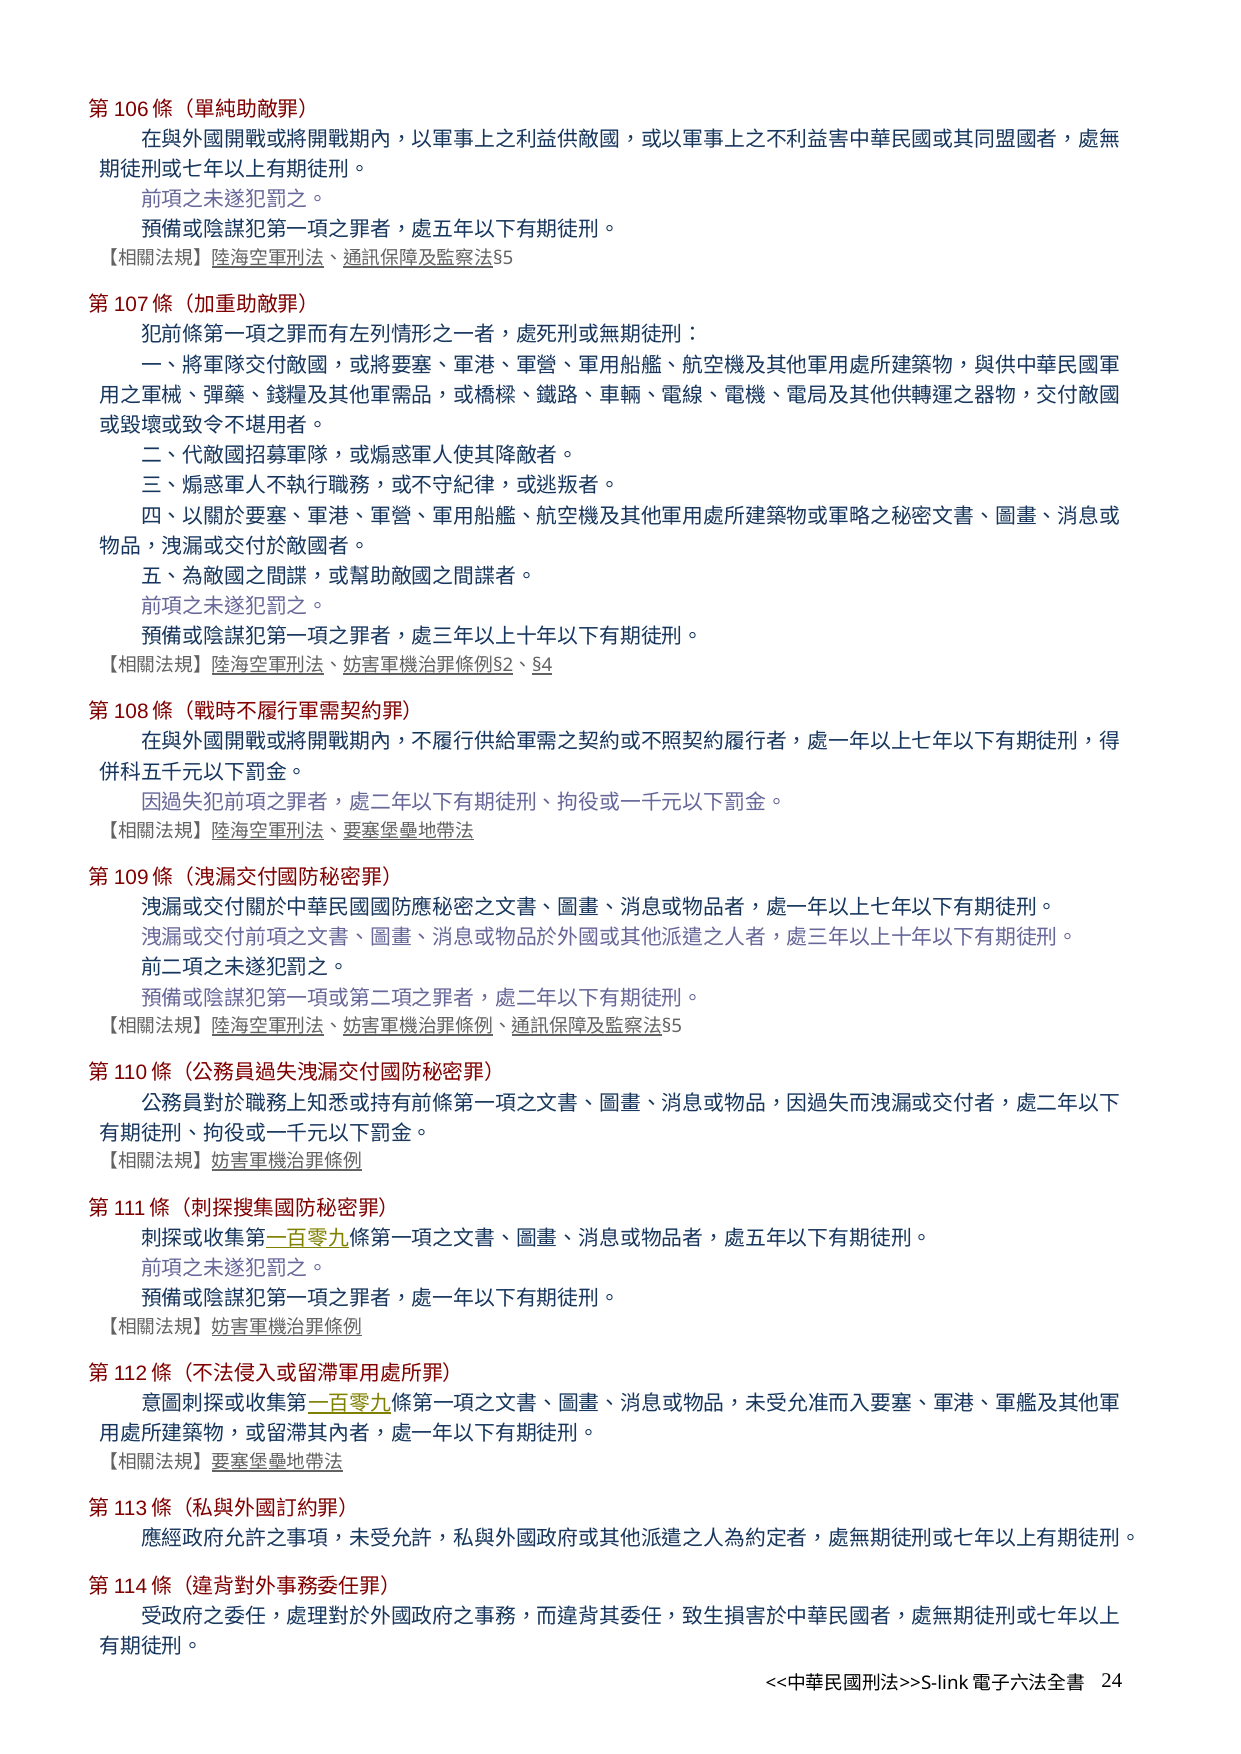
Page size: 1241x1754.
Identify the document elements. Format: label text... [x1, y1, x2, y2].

subtitle 第110條（公務員過失洩漏交付國防秘密罪） [89, 1056, 1122, 1086]
text 在與外國開戰或將開戰期內，以軍事上之利益供敵國，或以軍事上之不利益害中華民國或其同盟國者，處無期徒刑或七年以上有期徒刑。 [99, 122, 1122, 182]
text 受政府之委任，處理對於外國政府之事務，而違背其委任，致生損害於中華民國者，處無期徒刑或七年以上有期徒刑。 [99, 1599, 1122, 1660]
text 在與外國開戰或將開戰期內，不履行供給軍需之契約或不照契約履行者，處一年以上七年以下有期徒刑，得併科五千元以下罰金。 [99, 725, 1122, 785]
subtitle 第112條（不法侵入或留滯軍用處所罪） [89, 1356, 1122, 1386]
text 洩漏或交付前項之文書、圖畫、消息或物品於外國或其他派遣之人者，處三年以上十年以下有期徒刑。 [99, 920, 1122, 951]
text 【相關法規】妨害軍機治罪條例 [99, 1312, 1122, 1339]
text 預備或陰謀犯第一項之罪者，處五年以下有期徒刑。 [99, 213, 1122, 243]
text 預備或陰謀犯第一項之罪者，處一年以下有期徒刑。 [99, 1281, 1122, 1312]
text 一、將軍隊交付敵國，或將要塞、軍港、軍營、軍用船艦、航空機及其他軍用處所建築物，與供中華民國軍用之軍械、彈藥、錢糧及其他軍需品，或橋樑、鐵路、車輛、電線、電機、電局及其他供轉運之器物，交付敵國或毀壞或致令不堪用者。 [99, 348, 1122, 438]
text 【相關法規】妨害軍機治罪條例 [99, 1146, 1122, 1173]
text 【相關法規】陸海空軍刑法、要塞堡壘地帶法 [99, 815, 1122, 842]
subtitle 第114條（違背對外事務委任罪） [89, 1569, 1122, 1599]
subtitle 第107條（加重助敵罪） [89, 287, 1122, 318]
text 前項之未遂犯罰之。 [99, 589, 1122, 620]
subtitle 第106條（單純助敵罪） [89, 92, 1122, 122]
text 預備或陰謀犯第一項或第二項之罪者，處二年以下有期徒刑。 [99, 981, 1122, 1011]
text 四、以關於要塞、軍港、軍營、軍用船艦、航空機及其他軍用處所建築物或軍略之秘密文書、圖畫、消息或物品，洩漏或交付於敵國者。 [99, 499, 1122, 559]
subtitle 第108條（戰時不履行軍需契約罪） [89, 694, 1122, 725]
subtitle 第111條（刺探搜集國防秘密罪） [89, 1191, 1122, 1221]
text 【相關法規】、通訊保障及監察法§5 [99, 243, 1122, 270]
text 洩漏或交付關於中華民國國防應秘密之文書、圖畫、消息或物品者，處一年以上七年以下有期徒刑。 [99, 890, 1122, 920]
text 意圖刺探或收集第一百零九條第一項之文書、圖畫、消息或物品，未受允准而入要塞、軍港、軍艦及其他軍用處所建築物，或留滯其內者，處一年以下有期徒刑。 [99, 1386, 1122, 1447]
text 二、代敵國招募軍隊，或煽惑軍人使其降敵者。 [99, 438, 1122, 469]
text 【相關法規】陸海空軍刑法、妨害軍機治罪條例、通訊保障及監察法§5 [99, 1011, 1122, 1038]
subtitle 第109條（洩漏交付國防秘密罪） [89, 860, 1122, 890]
text 因過失犯前項之罪者，處二年以下有期徒刑、拘役或一千元以下罰金。 [99, 785, 1122, 815]
text 三、煽惑軍人不執行職務，或不守紀律，或逃叛者。 [99, 469, 1122, 499]
text 公務員對於職務上知悉或持有前條第一項之文書、圖畫、消息或物品，因過失而洩漏或交付者，處二年以下有期徒刑、拘役或一千元以下罰金。 [99, 1086, 1122, 1146]
text 前項之未遂犯罰之。 [99, 1251, 1122, 1281]
text 前項之未遂犯罰之。 [99, 182, 1122, 213]
text 【相關法規】要塞堡壘地帶法 [99, 1447, 1122, 1474]
text 應經政府允許之事項，未受允許，私與外國政府或其他派遣之人為約定者，處無期徒刑或七年以上有期徒刑。 [99, 1522, 1122, 1552]
text 刺探或收集第一百零九條第一項之文書、圖畫、消息或物品者，處五年以下有期徒刑。 [99, 1221, 1122, 1251]
text 五、為敵國之間諜，或幫助敵國之間諜者。 [99, 559, 1122, 589]
text 預備或陰謀犯第一項之罪者，處三年以上十年以下有期徒刑。 [99, 620, 1122, 650]
text 前二項之未遂犯罰之。 [99, 951, 1122, 981]
text 【相關法規】、妨害軍機治罪條例§2、§4 [99, 650, 1122, 677]
text 犯前條第一項之罪而有左列情形之一者，處死刑或無期徒刑： [99, 318, 1122, 348]
subtitle 第113條（私與外國訂約罪） [89, 1491, 1122, 1522]
